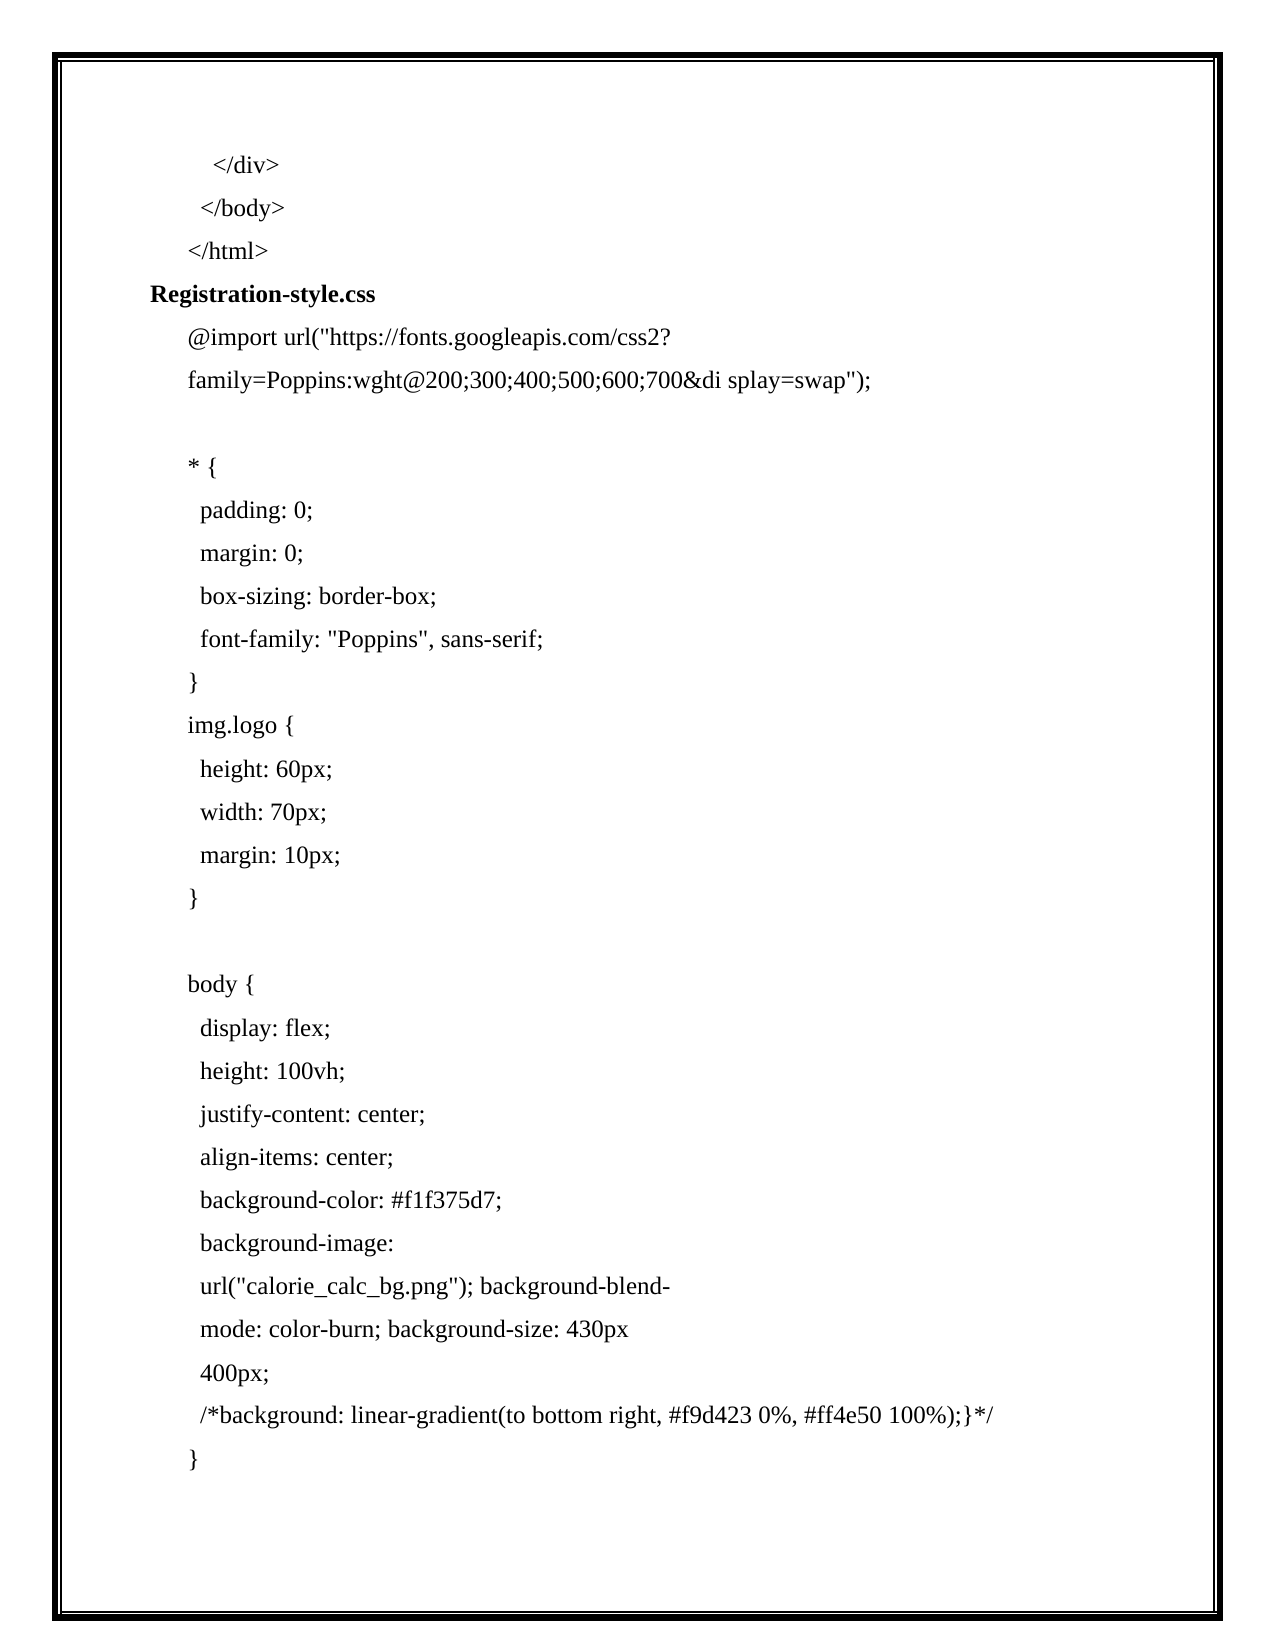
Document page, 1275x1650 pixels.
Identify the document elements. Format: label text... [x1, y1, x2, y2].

text /*background: linear-gradient(to bottom right, #f9d423 0%, #ff4e50 100%);}*/ [200, 1401, 1198, 1429]
text </div> [212, 150, 1198, 179]
text } [187, 667, 1198, 696]
text </html> [187, 236, 1198, 265]
text } [187, 1444, 1198, 1473]
text height: 100vh; [200, 1056, 1198, 1084]
text background-color: #f1f375d7; [200, 1185, 1198, 1214]
subtitle Registration-style.css [150, 279, 1198, 308]
text @import url("https://fonts.googleapis.com/css2?family=Poppins:wght@200;300;400;500;600;700&di splay=swap"); [187, 322, 1126, 394]
text padding: 0; [200, 495, 1198, 524]
text img.logo { height: 60px; width: 70px; margin: 10px; [187, 711, 342, 869]
text * { [187, 452, 1198, 481]
text body { display: flex; [187, 969, 332, 1041]
text } [187, 883, 1198, 912]
text background-image: url("calorie_calc_bg.png"); background-blend-mode: color-burn; background-size: 430px 400px; [200, 1228, 674, 1386]
text </body> [200, 193, 1198, 222]
text justify-content: center; align-items: center; [200, 1099, 427, 1171]
text box-sizing: border-box; [200, 581, 1198, 610]
text font-family: "Poppins", sans-serif; [200, 624, 1198, 653]
text margin: 0; [200, 538, 1198, 567]
